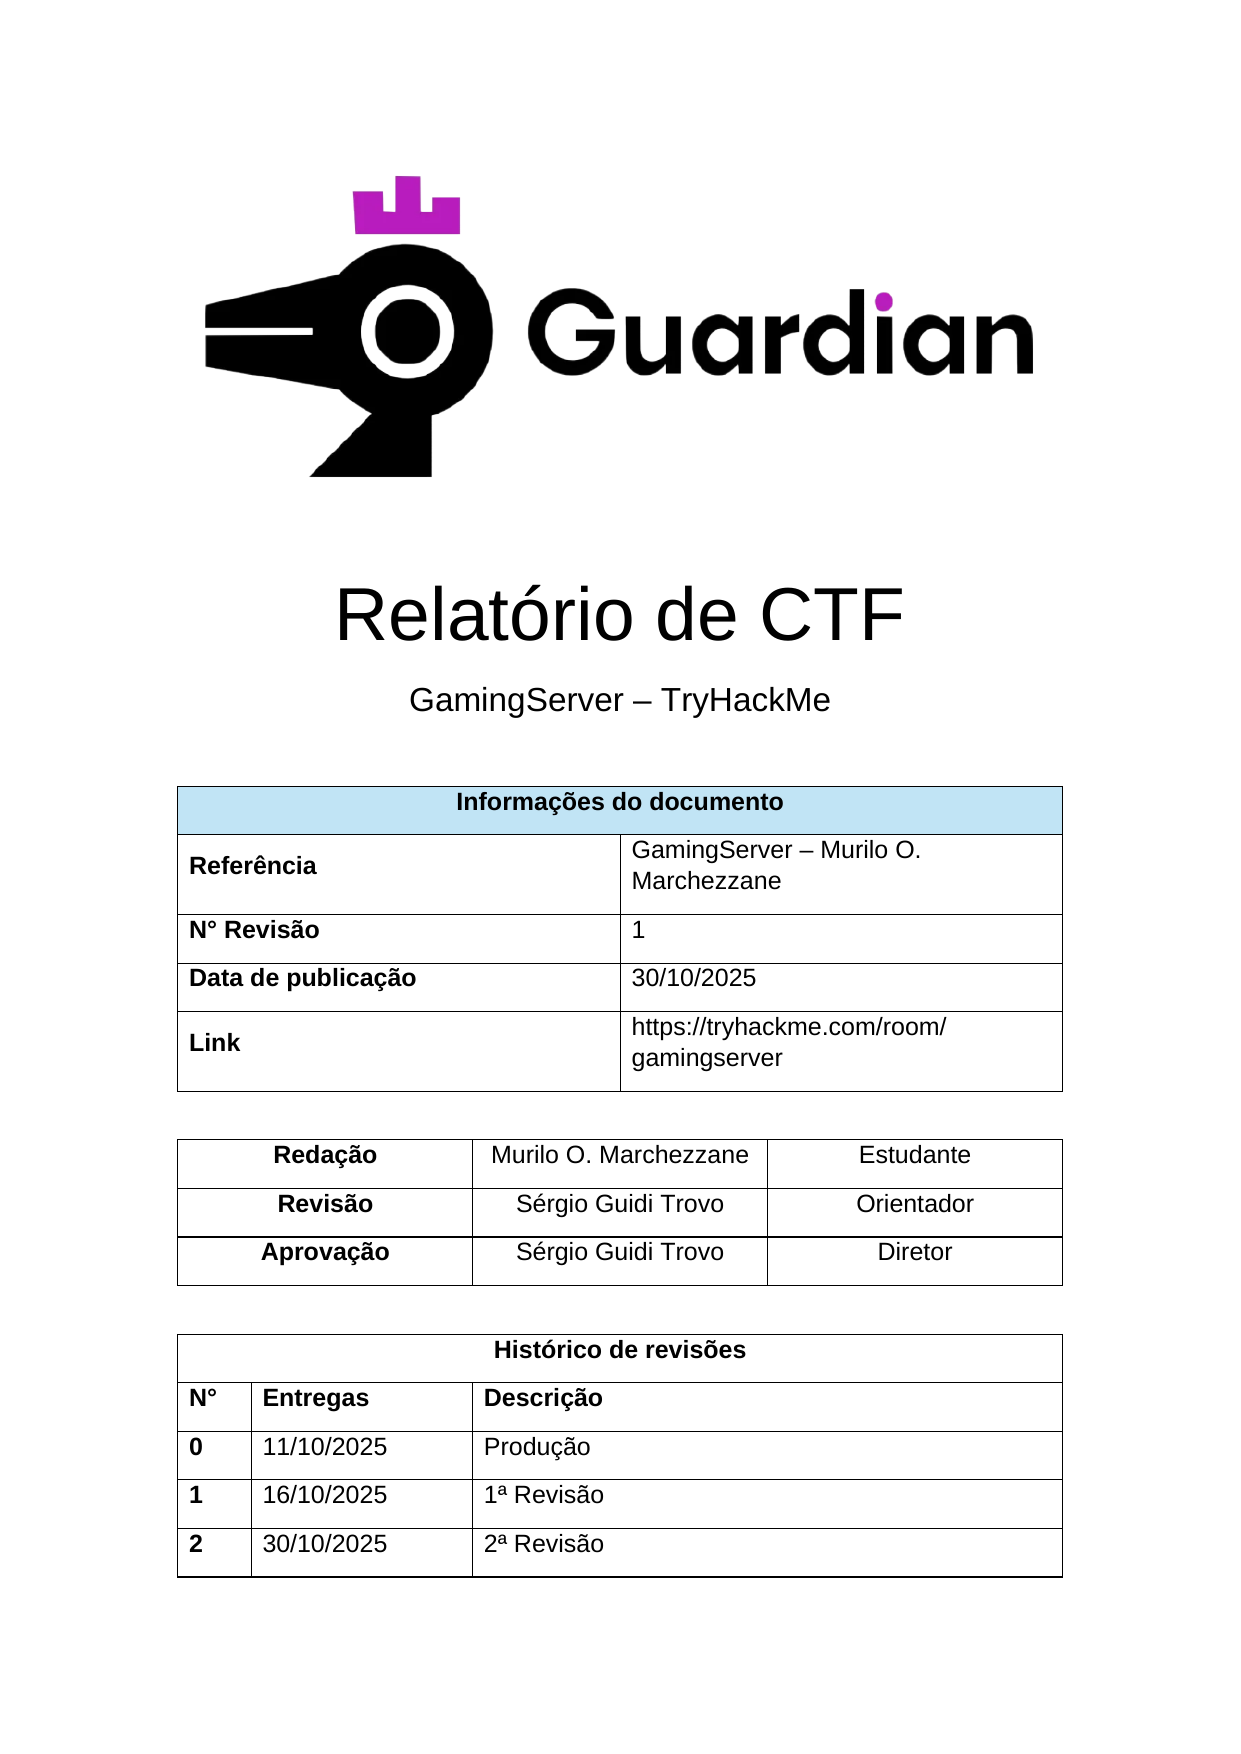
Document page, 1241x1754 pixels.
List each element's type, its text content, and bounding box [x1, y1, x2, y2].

table_cell Aprovação [178, 1238, 472, 1285]
table_header Murilo O. Marchezzane [473, 1140, 767, 1188]
table_cell 1 [178, 1480, 251, 1528]
table_cell Sérgio Guidi Trovo [473, 1238, 767, 1285]
table_cell 2 [178, 1529, 251, 1576]
table_header Estudante [768, 1140, 1062, 1188]
table_cell Diretor [768, 1238, 1062, 1285]
table_cell Sérgio Guidi Trovo [473, 1189, 767, 1236]
table_cell 1 [621, 915, 1062, 962]
table_header Redação [178, 1140, 472, 1188]
table_cell Referência [178, 835, 620, 914]
table_cell https://tryhackme.com/room/gamingserver [621, 1012, 1062, 1091]
text Relatório de CTF [177, 570, 1063, 656]
table_cell Revisão [178, 1189, 472, 1236]
table_cell 11/10/2025 [252, 1432, 472, 1479]
table_cell Orientador [768, 1189, 1062, 1236]
table_cell Entregas [252, 1383, 472, 1431]
table_cell 16/10/2025 [252, 1480, 472, 1528]
table_cell Data de publicação [178, 964, 620, 1011]
table_cell N° Revisão [178, 915, 620, 962]
table_cell 2ª Revisão [473, 1529, 1062, 1576]
table_cell 1ª Revisão [473, 1480, 1062, 1528]
table_cell GamingServer – Murilo O. Marchezzane [621, 835, 1062, 914]
table_header Histórico de revisões [178, 1335, 1062, 1382]
table_cell 0 [178, 1432, 251, 1479]
table_cell Link [178, 1012, 620, 1091]
table_cell 30/10/2025 [621, 964, 1062, 1011]
table_cell 30/10/2025 [252, 1529, 472, 1576]
table_cell Descrição [473, 1383, 1062, 1431]
table_cell N° [178, 1383, 251, 1431]
text GamingServer – TryHackMe [177, 680, 1063, 718]
table_cell Produção [473, 1432, 1062, 1479]
table_header Informações do documento [178, 787, 1062, 834]
picture [177, 147, 1063, 504]
